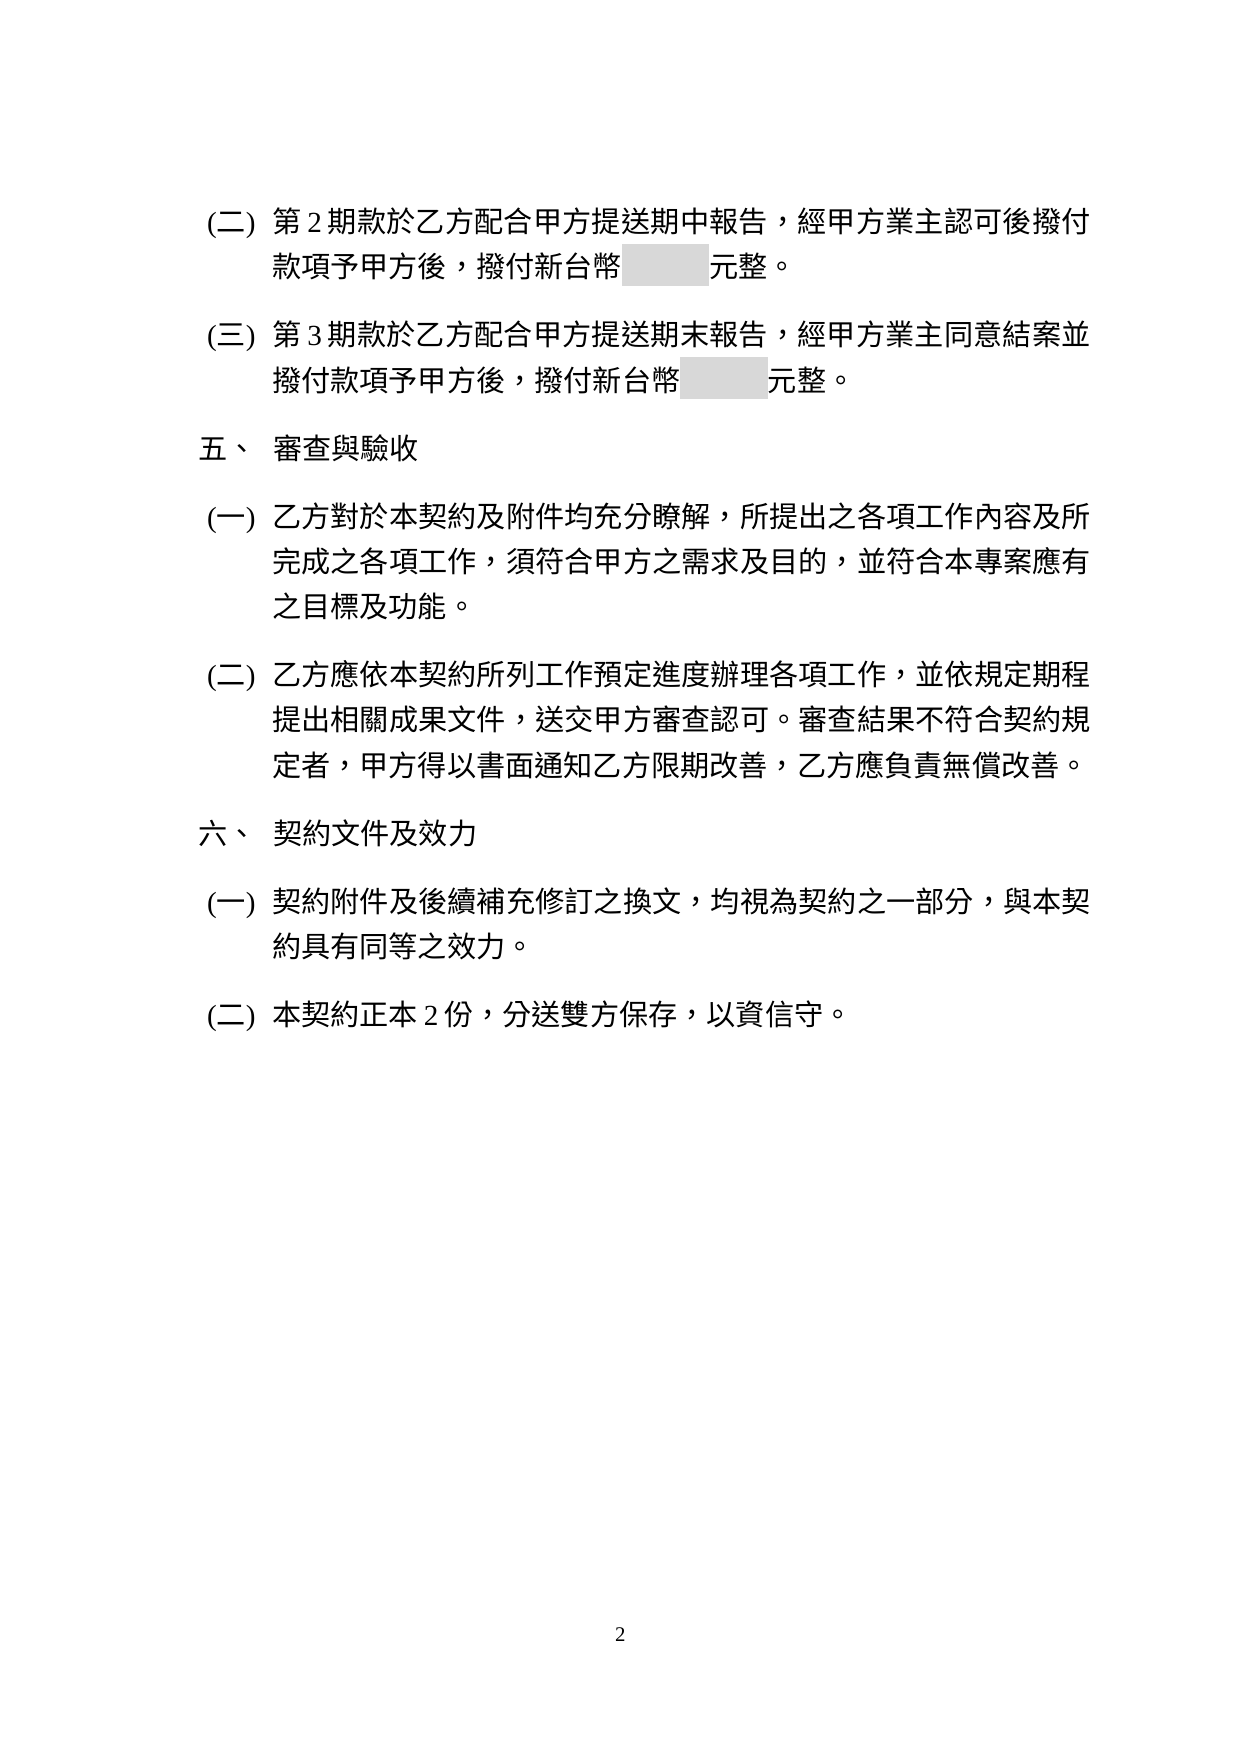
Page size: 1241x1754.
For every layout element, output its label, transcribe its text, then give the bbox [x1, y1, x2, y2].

list 契約文件及效力 [198, 809, 1092, 854]
list 第2期款於乙方配合甲方提送期中報告，經甲方業主認可後撥付款項予甲方後，撥付新台幣 元整。 [207, 197, 1092, 288]
list 第3期款於乙方配合甲方提送期末報告，經甲方業主同意結案並撥付款項予甲方後，撥付新台幣 元整。 [207, 311, 1092, 401]
list 契約附件及後續補充修訂之換文，均視為契約之一部分，與本契約具有同等之效力。 [207, 877, 1092, 967]
list 乙方應依本契約所列工作預定進度辦理各項工作，並依規定期程提出相關成果文件，送交甲方審查認可。審查結果不符合契約規定者，甲方得以書面通知乙方限期改善，乙方應負責無償改善。 [207, 650, 1092, 786]
list 本契約正本2份，分送雙方保存，以資信守。 [207, 990, 1092, 1035]
list 審查與驗收 [198, 424, 1092, 469]
list 乙方對於本契約及附件均充分瞭解，所提出之各項工作內容及所完成之各項工作，須符合甲方之需求及目的，並符合本專案應有之目標及功能。 [207, 492, 1092, 628]
